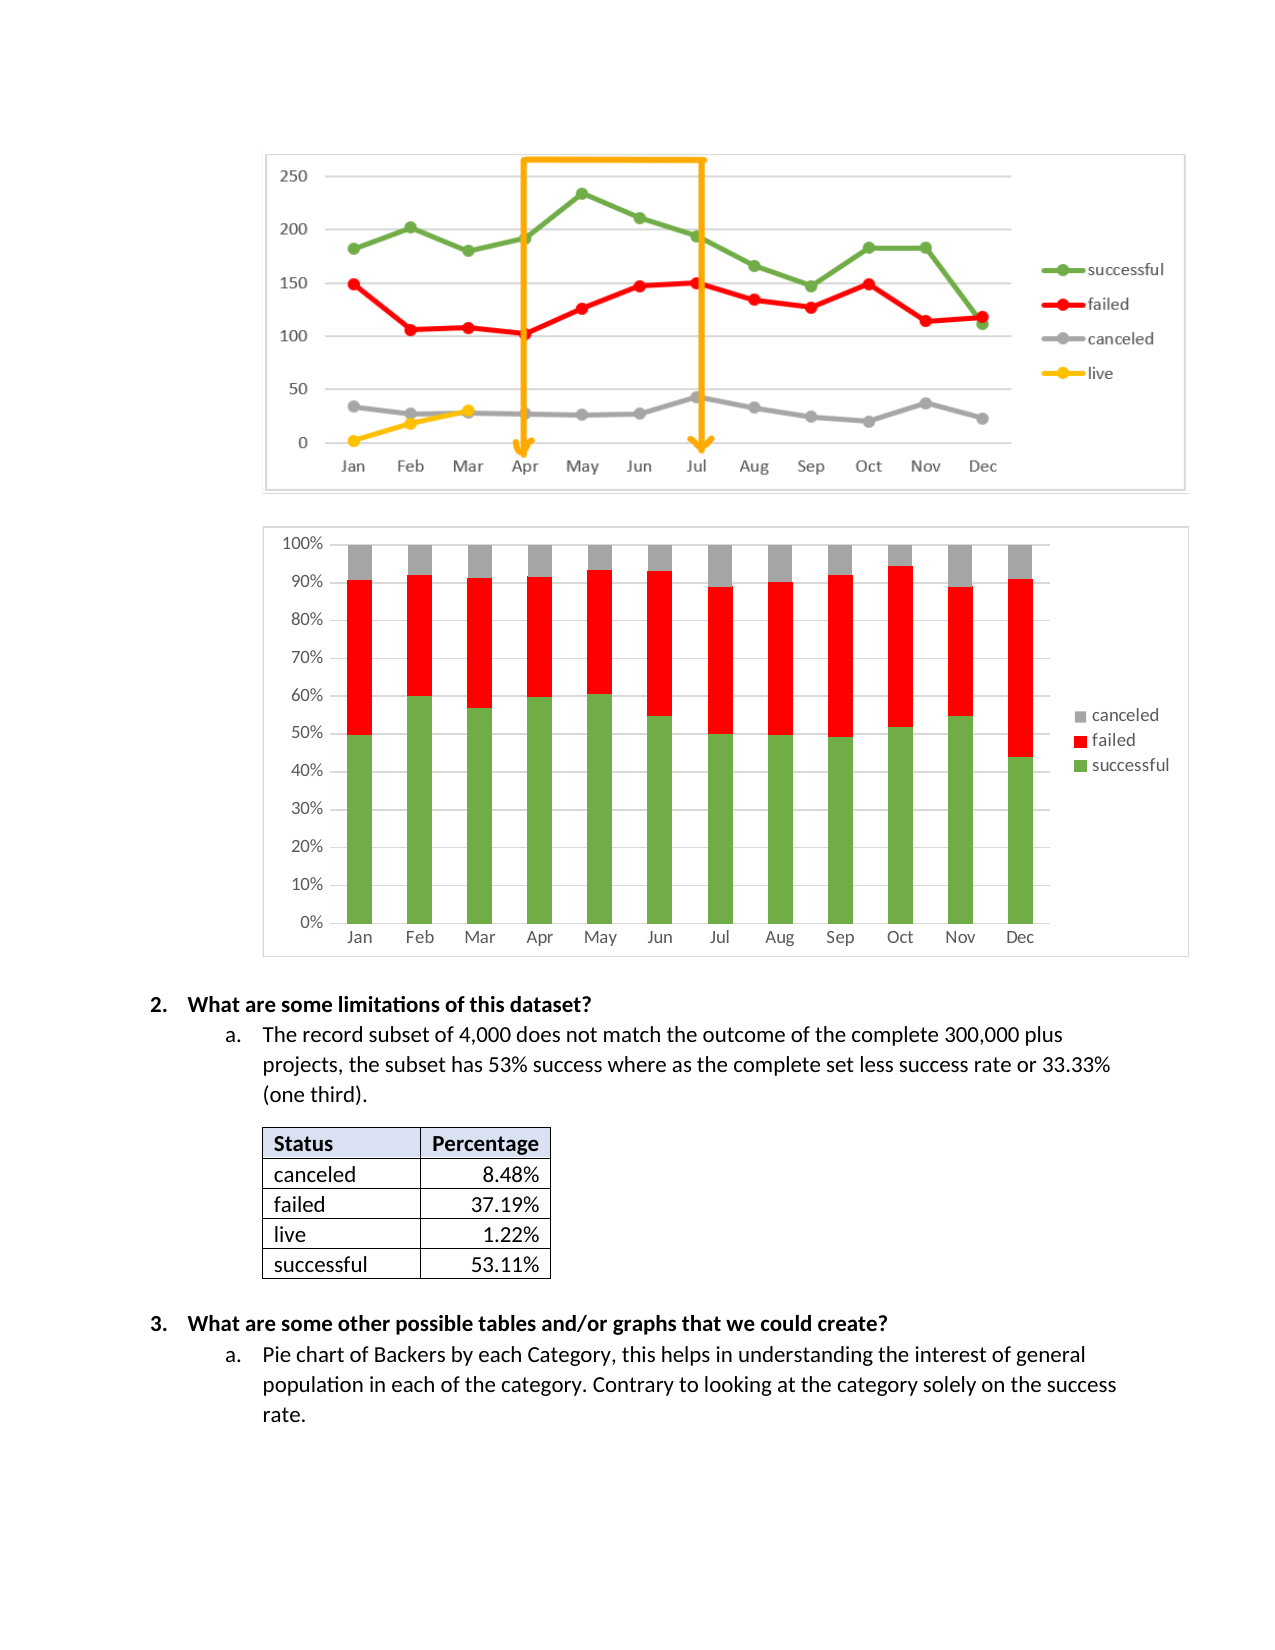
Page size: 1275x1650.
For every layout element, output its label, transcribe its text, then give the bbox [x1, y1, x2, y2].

table_cell live [263, 1219, 420, 1248]
table_cell 8.48% [421, 1159, 550, 1188]
picture [263, 150, 1189, 493]
table_cell 37.19% [421, 1189, 550, 1218]
list What are some other possible tables and/or graphs that we could create? [150, 1309, 1125, 1338]
table_header Status [263, 1128, 420, 1157]
list The record subset of 4,000 does not match the outcome of the complete 300,000 plus projects, the subset has 53% success where as the complete set less success rate or 33.33% (one third). [225, 1020, 1125, 1108]
list Pie chart of Backers by each Category, this helps in understanding the interest of general population in each of the category. Contrary to looking at the category solely on the success rate. [225, 1340, 1125, 1428]
table_cell failed [263, 1189, 420, 1218]
table_cell 1.22% [421, 1219, 550, 1248]
table_cell 53.11% [421, 1249, 550, 1278]
table_cell successful [263, 1249, 420, 1278]
list What are some limitations of this dataset? [150, 990, 1125, 1018]
table_header Percentage [421, 1128, 550, 1157]
table_cell canceled [263, 1159, 420, 1188]
